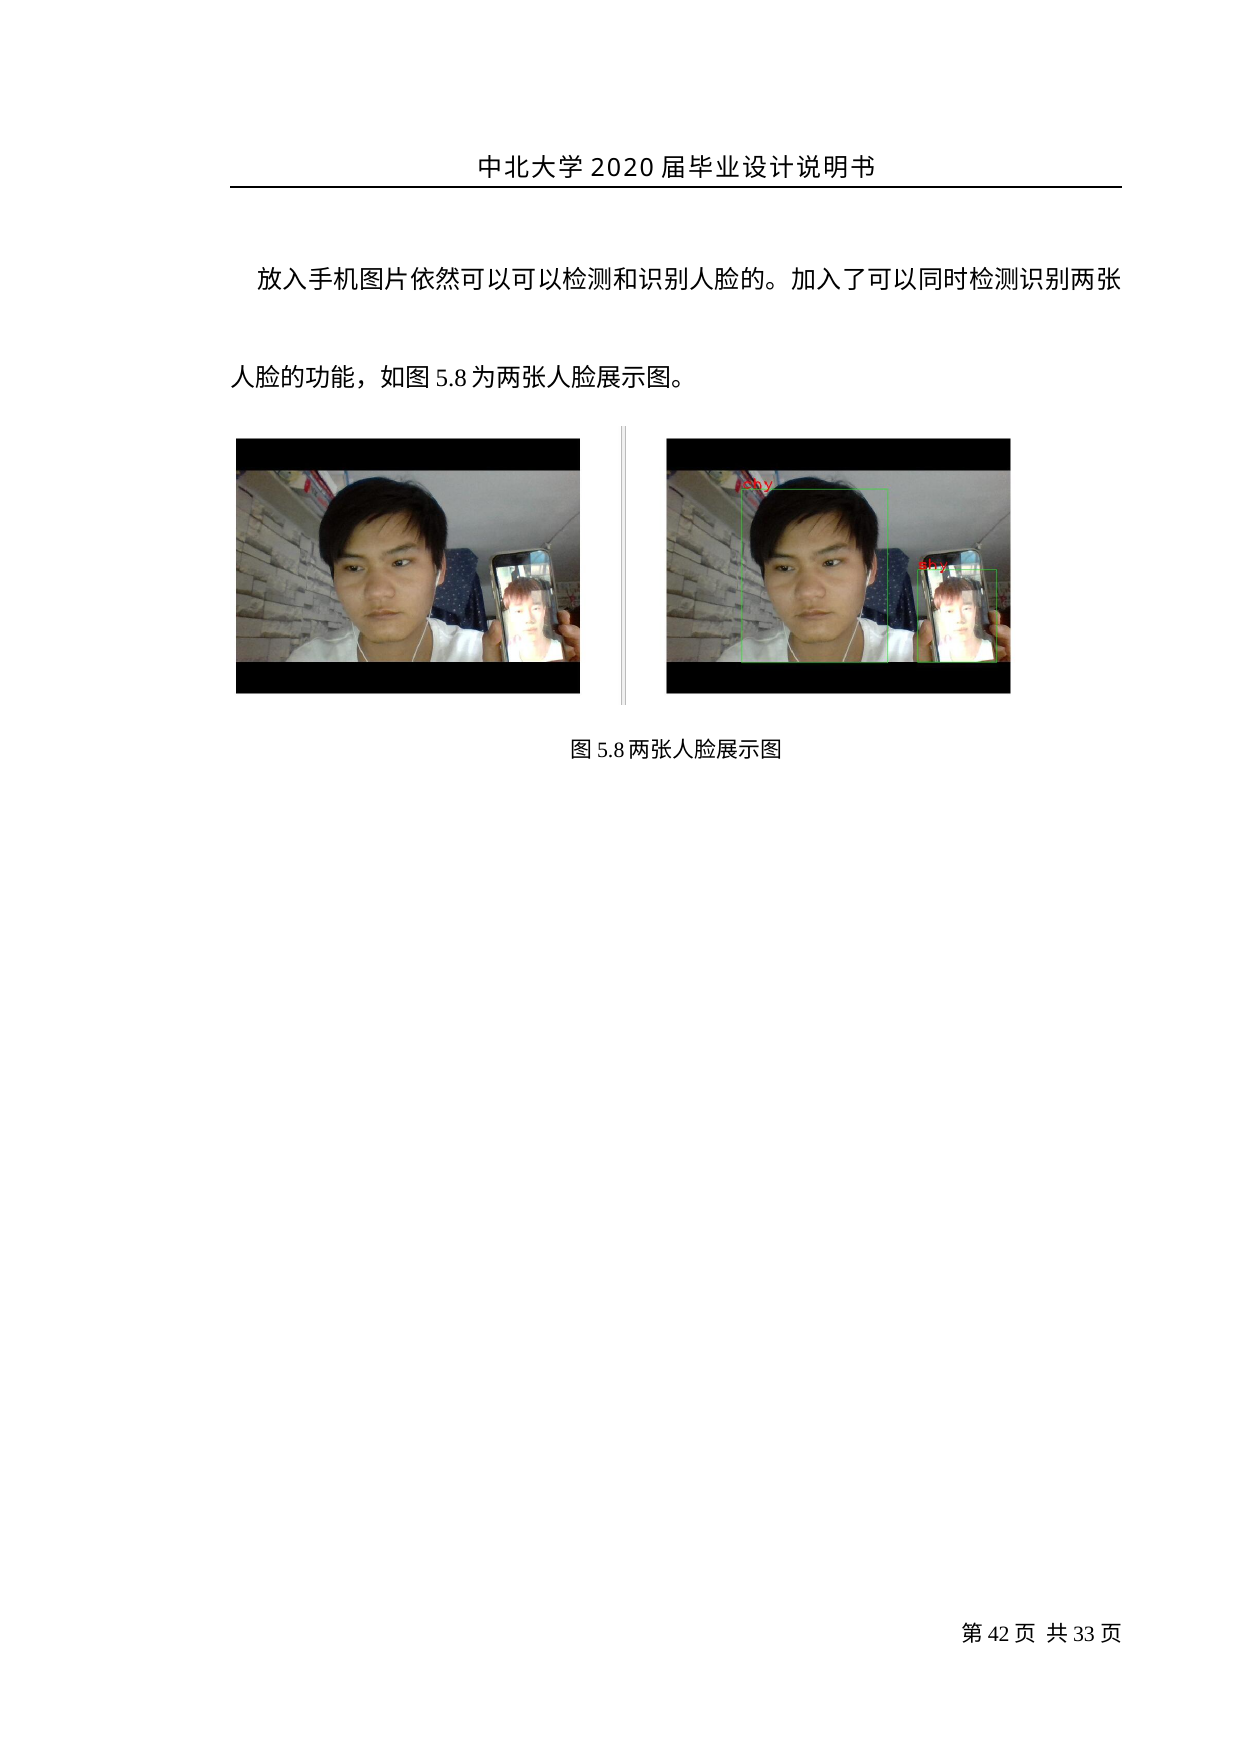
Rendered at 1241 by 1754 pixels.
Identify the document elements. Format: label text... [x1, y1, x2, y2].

text 图5.8两张人脸展示图 [230, 731, 1122, 764]
picture [230, 426, 1017, 705]
text 放入手机图片依然可以可以检测和识别人脸的。加入了可以同时检测识别两张人脸的功能，如图5.8为两张人脸展示图。 [230, 246, 1122, 408]
